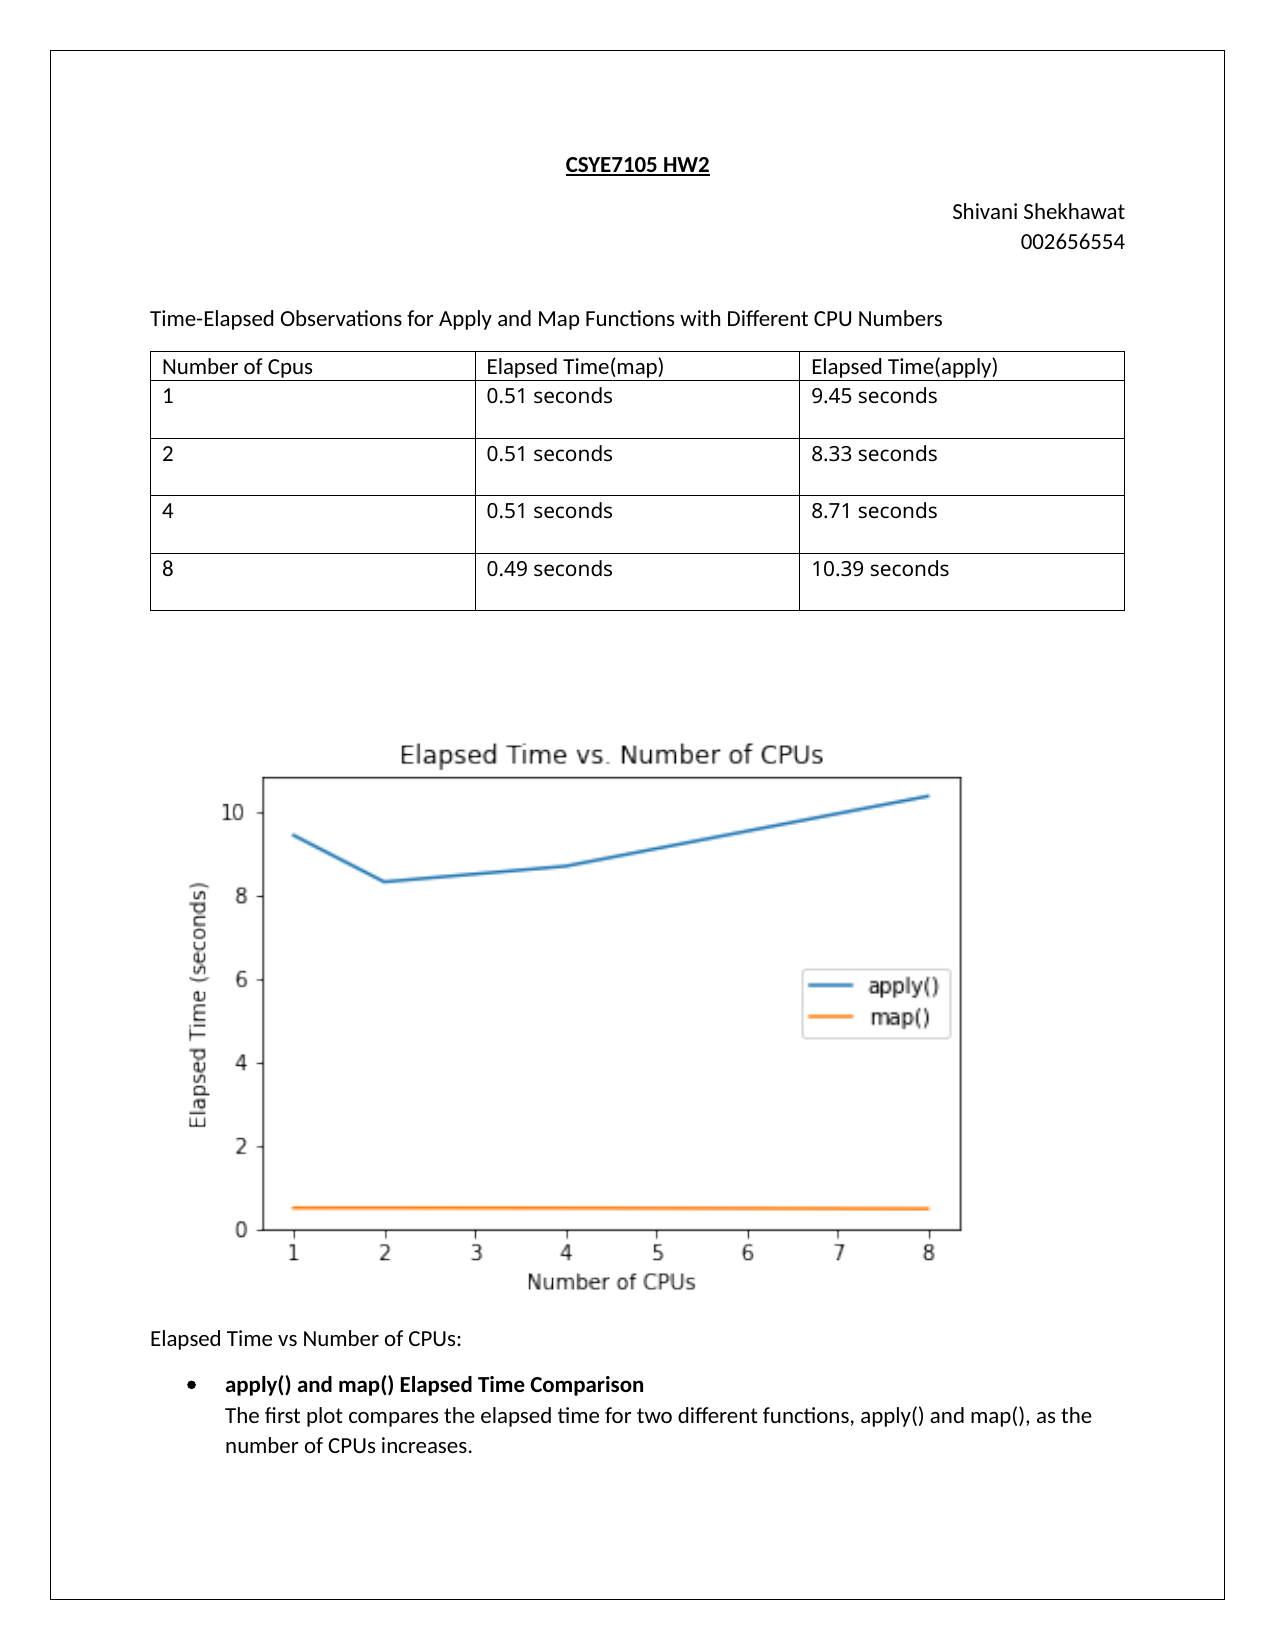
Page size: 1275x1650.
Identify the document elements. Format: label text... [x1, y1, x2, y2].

text Shivani Shekhawat [150, 197, 1125, 225]
table_cell 8.33 seconds [800, 439, 1124, 495]
table_cell 2 [151, 439, 475, 495]
table_header Elapsed Time(map) [476, 352, 799, 380]
table_cell 4 [151, 496, 475, 553]
table_cell 8 [151, 554, 475, 610]
list apply() and map() Elapsed Time Comparison [187, 1371, 1125, 1398]
text Elapsed Time vs Number of CPUs: [150, 1324, 1125, 1352]
table_cell 0.51 seconds [476, 439, 799, 495]
table_cell 0.51 seconds [476, 381, 799, 438]
table_cell 9.45 seconds [800, 381, 1124, 438]
table_header Elapsed Time(apply) [800, 352, 1124, 380]
list The first plot compares the elapsed time for two different functions, apply() and map(), as the number of CPUs increases. [225, 1401, 1125, 1459]
text Time-Elapsed Observations for Apply and Map Functions with Different CPU Numbers [150, 304, 1125, 332]
table_cell 1 [151, 381, 475, 438]
table_header Number of Cpus [151, 352, 475, 380]
table_cell 8.71 seconds [800, 496, 1124, 553]
table_cell 0.49 seconds [476, 554, 799, 610]
picture [150, 705, 1050, 1305]
text 002656554 [150, 227, 1125, 255]
table_cell 0.51 seconds [476, 496, 799, 553]
text CSYE7105 HW2 [150, 150, 1125, 178]
table_cell 10.39 seconds [800, 554, 1124, 610]
